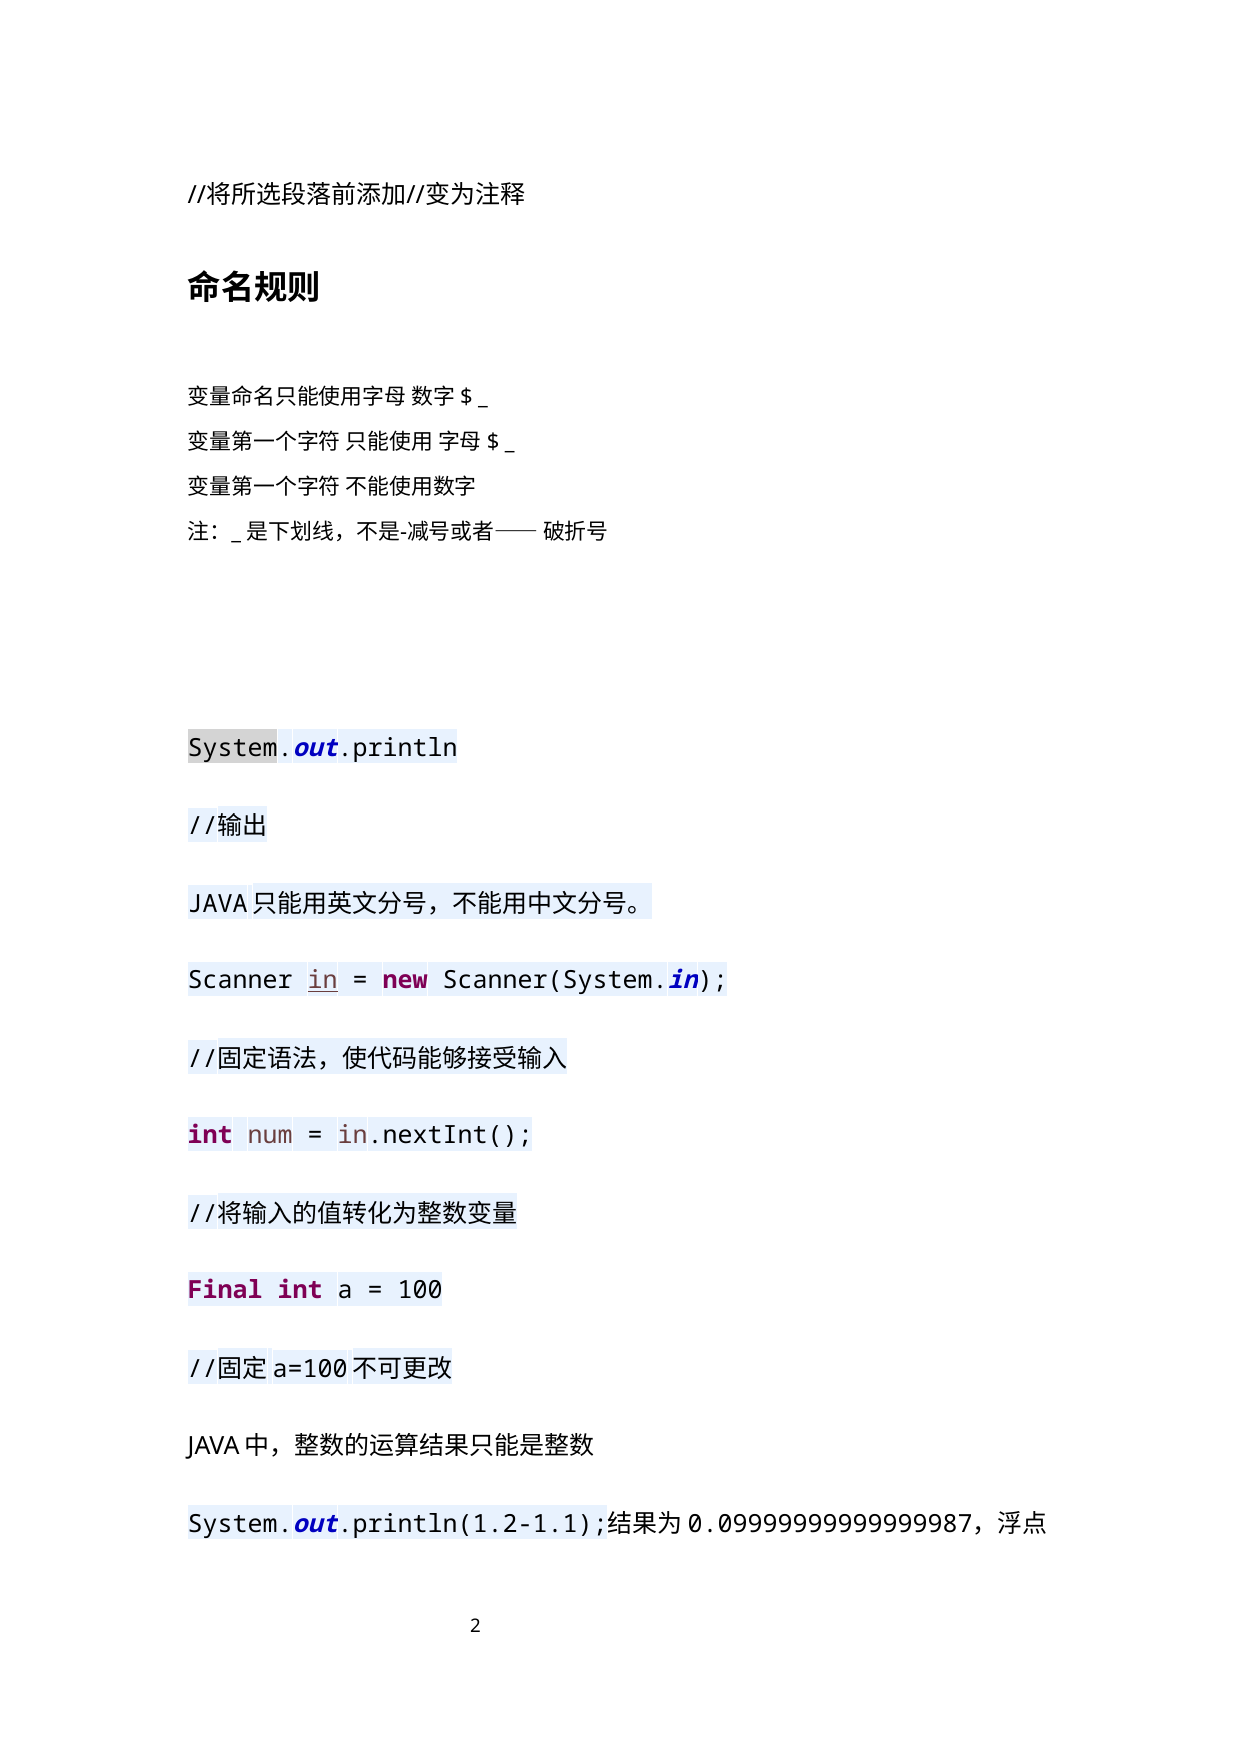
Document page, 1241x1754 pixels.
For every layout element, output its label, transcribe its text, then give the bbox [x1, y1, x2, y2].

text //将所选段落前添加//变为注释 [187, 160, 1053, 225]
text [187, 1489, 1053, 1554]
text JAVA中，整数的运算结果只能是整数 [187, 1411, 1053, 1476]
subtitle 命名规则 [187, 252, 1053, 317]
text 变量第一个字符 只能使用 字母 $ _ [187, 424, 1053, 456]
text //将输入的值转化为整数变量 [187, 1179, 1053, 1244]
text int num = in.nextInt(); [187, 1101, 1053, 1166]
text Final int a = 100 [187, 1256, 1053, 1321]
text //输出 [187, 791, 1053, 856]
text //固定语法，使代码能够接受输入 [187, 1024, 1053, 1089]
text Scanner in = new Scanner(System.in); [187, 946, 1053, 1011]
text 注：_ 是下划线，不是-减号或者—— 破折号 [187, 514, 1053, 546]
text //固定a=100不可更改 [187, 1334, 1053, 1399]
text 变量第一个字符 不能使用数字 [187, 469, 1053, 501]
text JAVA只能用英文分号，不能用中文分号。 [187, 869, 1053, 934]
text System.out.println [187, 714, 1053, 779]
text 变量命名只能使用字母 数字 $ _ [187, 379, 1053, 411]
